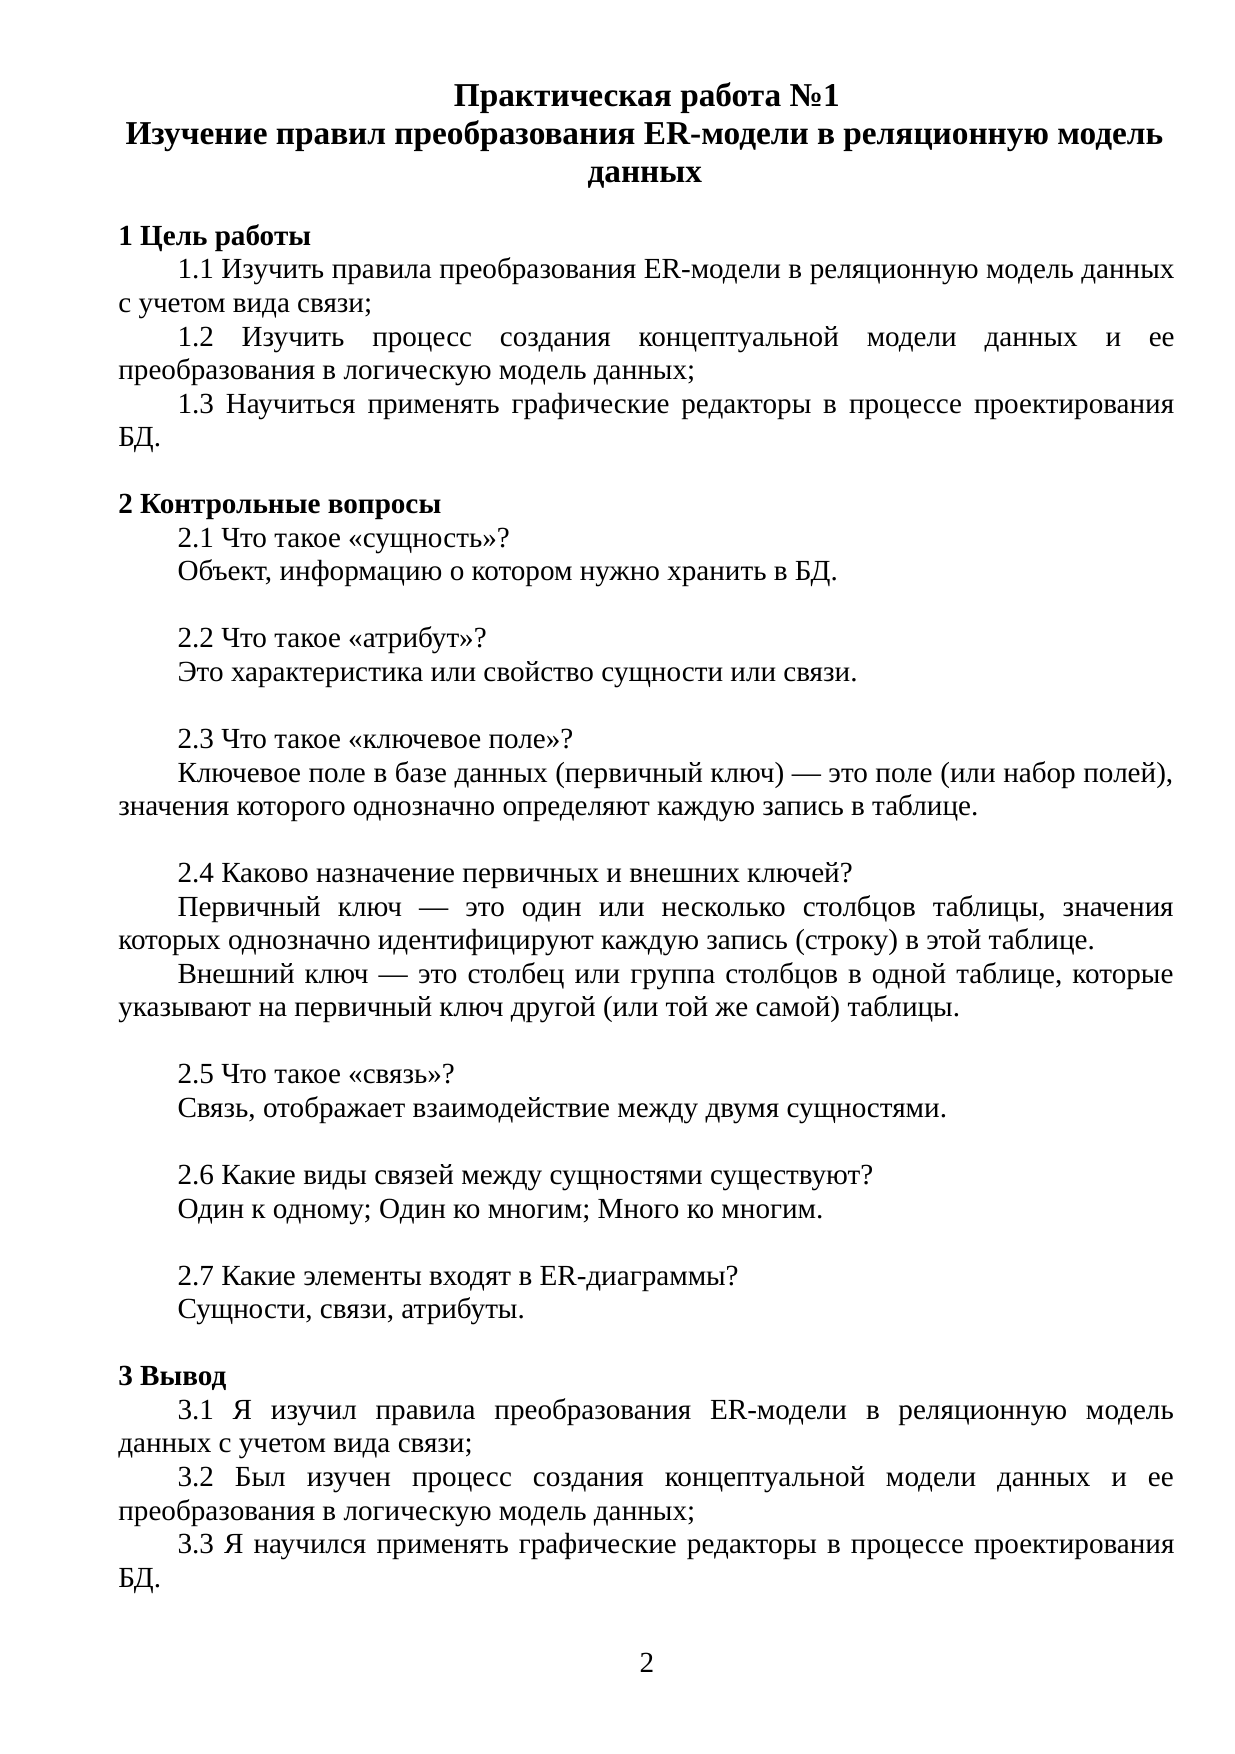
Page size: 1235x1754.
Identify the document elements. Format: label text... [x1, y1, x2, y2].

text 1.3 Научиться применять графические редакторы в процессе проектирования БД. [118, 386, 1175, 453]
text 2.4 Каково назначение первичных и внешних ключей? [118, 855, 1175, 889]
text 3.3 Я научился применять графические редакторы в процессе проектирования БД. [118, 1526, 1175, 1593]
text 1.1 Изучить правила преобразования ER-модели в реляционную модель данных с учетом вида связи; [118, 252, 1175, 319]
text 3.2 Был изучен процесс создания концептуальной модели данных и ее преобразования в логическую модель данных; [118, 1459, 1175, 1526]
text Внешний ключ — это столбец или группа столбцов в одной таблице, которые указывают на первичный ключ другой (или той же самой) таблицы. [118, 956, 1175, 1023]
text 2.2 Что такое «атрибут»? [118, 621, 1175, 654]
text 1 Цель работы [118, 218, 1175, 252]
text Изучение правил преобразования ER-модели в реляционную модель данных [118, 113, 1171, 218]
text Сущности, связи, атрибуты. [118, 1291, 1175, 1325]
text Объект, информацию о котором нужно хранить в БД. [118, 553, 1175, 587]
text Это характеристика или свойство сущности или связи. [118, 654, 1175, 688]
text Первичный ключ — это один или несколько столбцов таблицы, значения которых однозначно идентифицируют каждую запись (строку) в этой таблице. [118, 889, 1175, 956]
text Практическая работа №1 [118, 75, 1175, 113]
text 2.3 Что такое «ключевое поле»? [118, 721, 1175, 755]
text 2.7 Какие элементы входят в ER-диаграммы? [118, 1258, 1175, 1291]
text Связь, отображает взаимодействие между двумя сущностями. [118, 1090, 1175, 1124]
text 2.6 Какие виды связей между сущностями существуют? [118, 1157, 1175, 1191]
text Один к одному; Один ко многим; Много ко многим. [118, 1191, 1175, 1224]
text Ключевое поле в базе данных (первичный ключ) — это поле (или набор полей), значения которого однозначно определяют каждую запись в таблице. [118, 755, 1175, 822]
text 2.5 Что такое «связь»? [118, 1057, 1175, 1090]
text 3 Вывод [118, 1358, 1175, 1392]
text 3.1 Я изучил правила преобразования ER-модели в реляционную модель данных с учетом вида связи; [118, 1392, 1175, 1459]
text 1.2 Изучить процесс создания концептуальной модели данных и ее преобразования в логическую модель данных; [118, 319, 1175, 386]
text 2.1 Что такое «сущность»? [118, 520, 1175, 553]
text 2 Контрольные вопросы [118, 486, 1175, 520]
